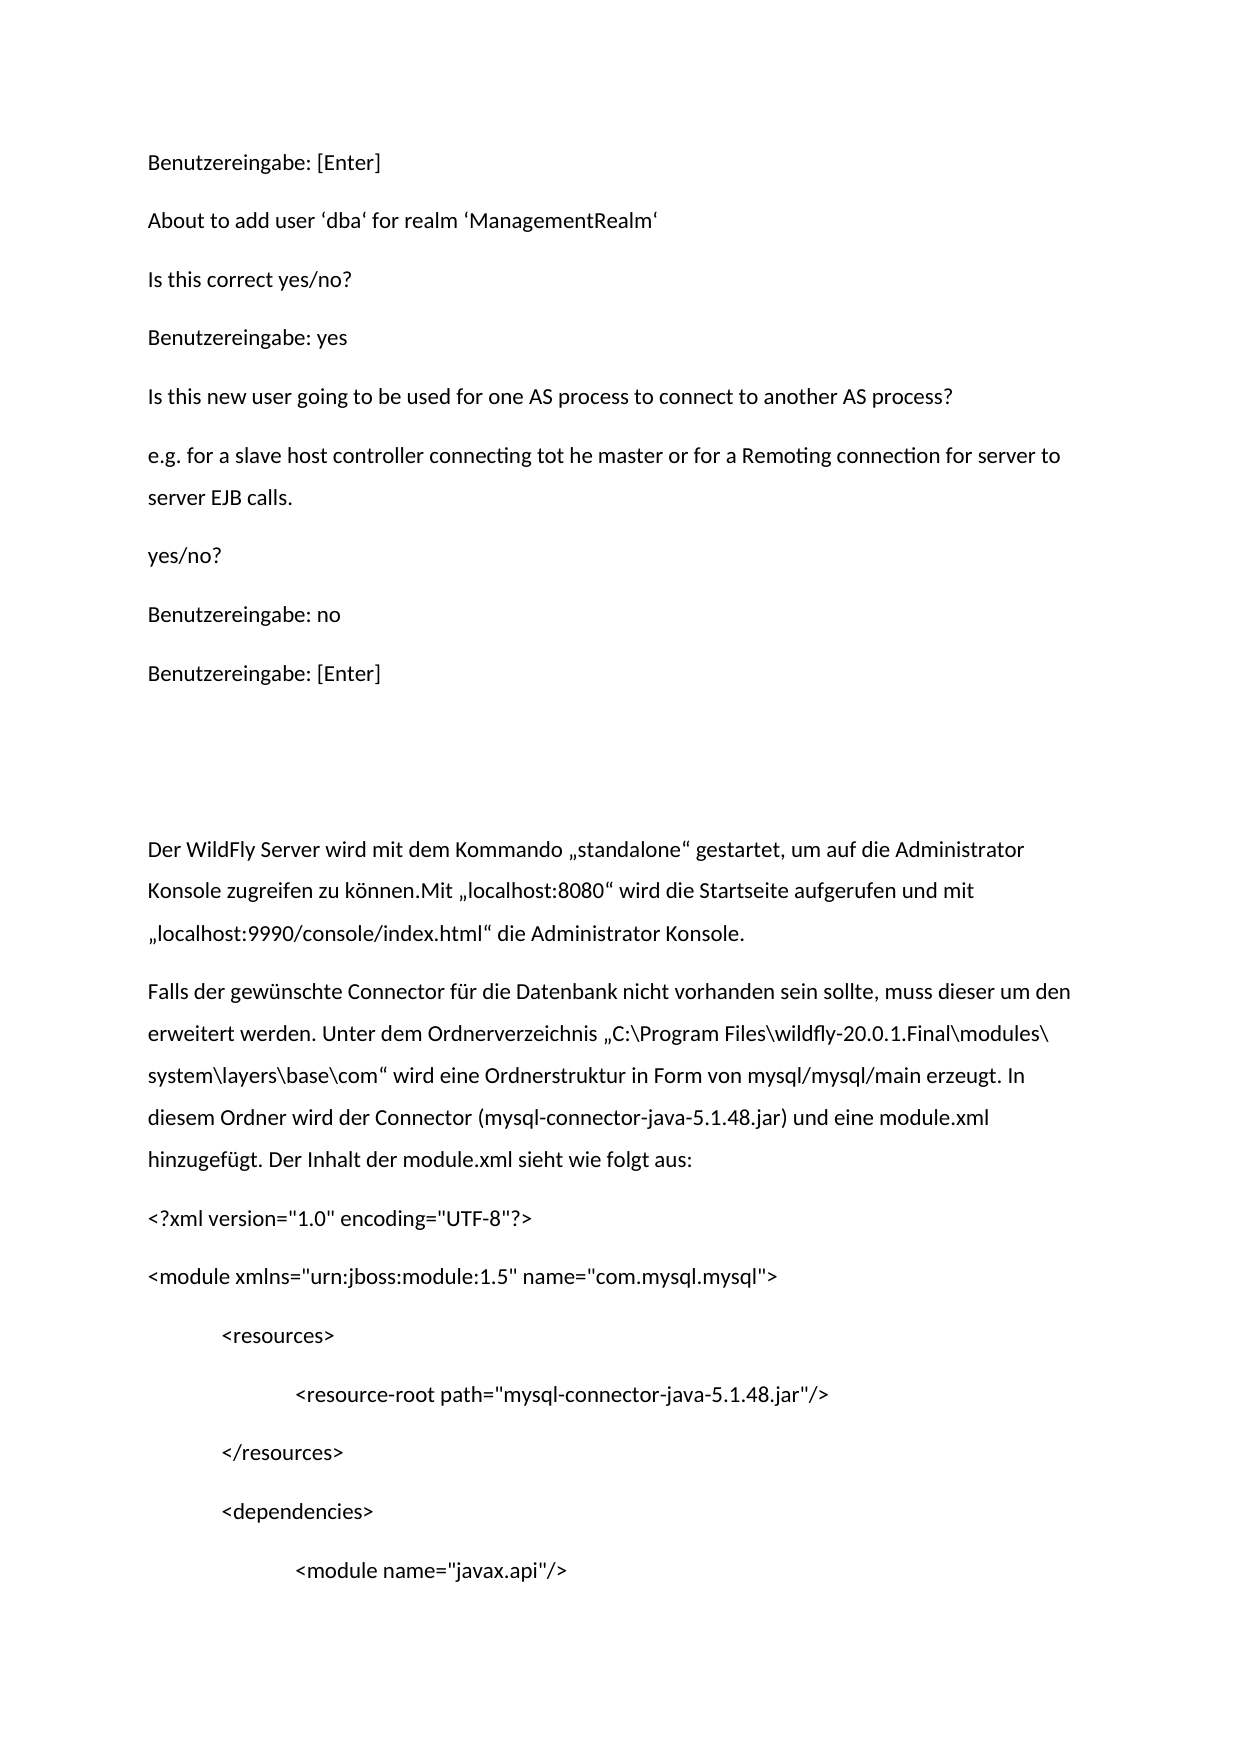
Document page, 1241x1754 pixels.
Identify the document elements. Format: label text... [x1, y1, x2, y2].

text <module xmlns="urn:jboss:module:1.5" name="com.mysql.mysql"> [148, 1262, 1093, 1291]
text Benutzereingabe: [Enter] [148, 148, 1093, 176]
text <resources> [148, 1321, 1093, 1349]
text Benutzereingabe: yes [148, 323, 1093, 352]
text </resources> [148, 1438, 1093, 1466]
text <?xml version="1.0" encoding="UTF-8"?> [148, 1204, 1093, 1232]
text <dependencies> [148, 1497, 1093, 1525]
text Is this correct yes/no? [148, 265, 1093, 293]
text yes/no? [148, 541, 1093, 569]
text e.g. for a slave host controller connecting tot he master or for a Remoting connection for server to server EJB calls. [148, 441, 1093, 511]
text Benutzereingabe: [Enter] [148, 659, 1093, 687]
text <resource-root path="mysql-connector-java-5.1.48.jar"/> [148, 1380, 1093, 1408]
text Der WildFly Server wird mit dem Kommando „standalone“ gestartet, um auf die Administrator Konsole zugreifen zu können.Mit „localhost:8080“ wird die Startseite aufgerufen und mit „localhost:9990/console/index.html“ die Administrator Konsole. [148, 835, 1093, 947]
text About to add user ‘dba‘ for realm ‘ManagementRealm‘ [148, 206, 1093, 234]
text Benutzereingabe: no [148, 600, 1093, 628]
text Is this new user going to be used for one AS process to connect to another AS process? [148, 382, 1093, 410]
text <module name="javax.api"/> [148, 1556, 1093, 1584]
text Falls der gewünschte Connector für die Datenbank nicht vorhanden sein sollte, muss dieser um den erweitert werden. Unter dem Ordnerverzeichnis „C:\Program Files\wildfly-20.0.1.Final\modules\system\layers\base\com“ wird eine Ordnerstruktur in Form von mysql/mysql/main erzeugt. In diesem Ordner wird der Connector (mysql-connector-java-5.1.48.jar) und eine module.xml hinzugefügt. Der Inhalt der module.xml sieht wie folgt aus: [148, 977, 1093, 1173]
